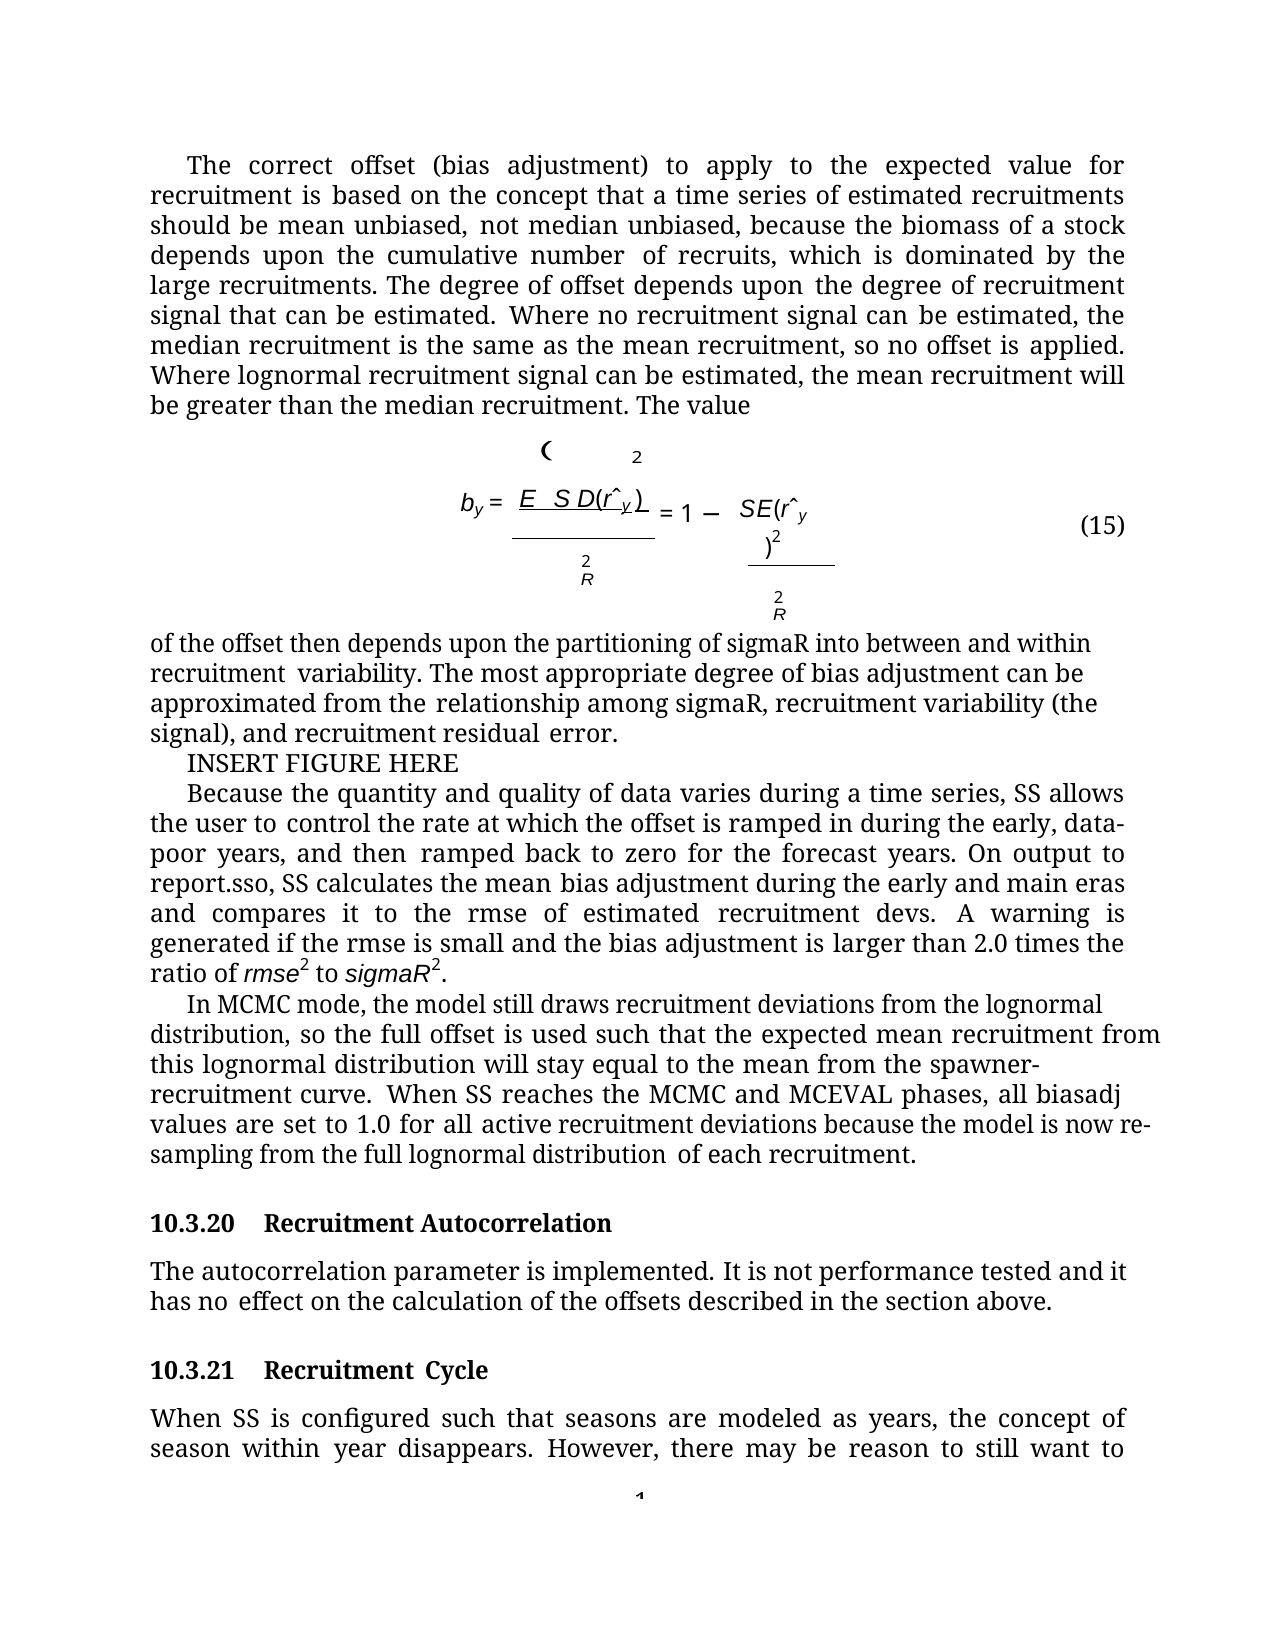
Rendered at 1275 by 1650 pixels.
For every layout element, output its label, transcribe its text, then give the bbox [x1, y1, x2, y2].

text 2 [516, 554, 655, 572]
text ( 2 [139, 434, 1041, 462]
text In MCMC mode, the model still draws recruitment deviations from the lognormal distribution, so the full offset is used such that the expected mean recruitment from this lognormal distribution will stay equal to the mean from the spawner-recruitment curve. When SS reaches the MCMC and MCEVAL phases, all biasadj values are set to 1.0 for all active recruitment deviations because the model is now re-sampling from the full lognormal distribution of each recruitment. [150, 989, 1171, 1169]
text The autocorrelation parameter is implemented. It is not performance tested and it has no effect on the calculation of the offsets described in the section above. [150, 1256, 1171, 1316]
text by = [139, 485, 503, 519]
subtitle Recruitment Autocorrelation [150, 1206, 1181, 1239]
text The correct offset (bias adjustment) to apply to the expected value for recruitment is based on the concept that a time series of estimated recruitments should be mean unbiased, not median unbiased, because the biomass of a stock depends upon the cumulative number of recruits, which is dominated by the large recruitments. The degree of offset depends upon the degree of recruitment signal that can be estimated. Where no recruitment signal can be estimated, the median recruitment is the same as the mean recruitment, so no offset is applied. Where lognormal recruitment signal can be estimated, the mean recruitment will be greater than the median recruitment. The value [150, 151, 1125, 421]
text INSERT FIGURE HERE [187, 749, 1181, 778]
text SE(rˆy )2 [730, 491, 815, 562]
text = 1 − [659, 495, 722, 529]
subtitle Recruitment Cycle [150, 1353, 1181, 1387]
text R [519, 572, 655, 588]
text Because the quantity and quality of data varies during a time series, SS allows the user to control the rate at which the offset is ramped in during the early, data-poor years, and then ramped back to zero for the forecast years. On output to report.sso, SS calculates the mean bias adjustment during the early and main eras and compares it to the rmse of estimated recruitment devs. A warning is generated if the rmse is small and the bias adjustment is larger than 2.0 times the ratio of rmse2 to sigmaR2. [150, 779, 1125, 989]
text 2 [741, 593, 815, 607]
text R [744, 607, 815, 623]
text (15) [819, 507, 1125, 541]
text E S D(rˆy ) [512, 485, 655, 538]
text of the offset then depends upon the partitioning of sigmaR into between and within recruitment variability. The most appropriate degree of bias adjustment can be approximated from the relationship among sigmaR, recruitment variability (the signal), and recruitment residual error. [150, 629, 1171, 749]
